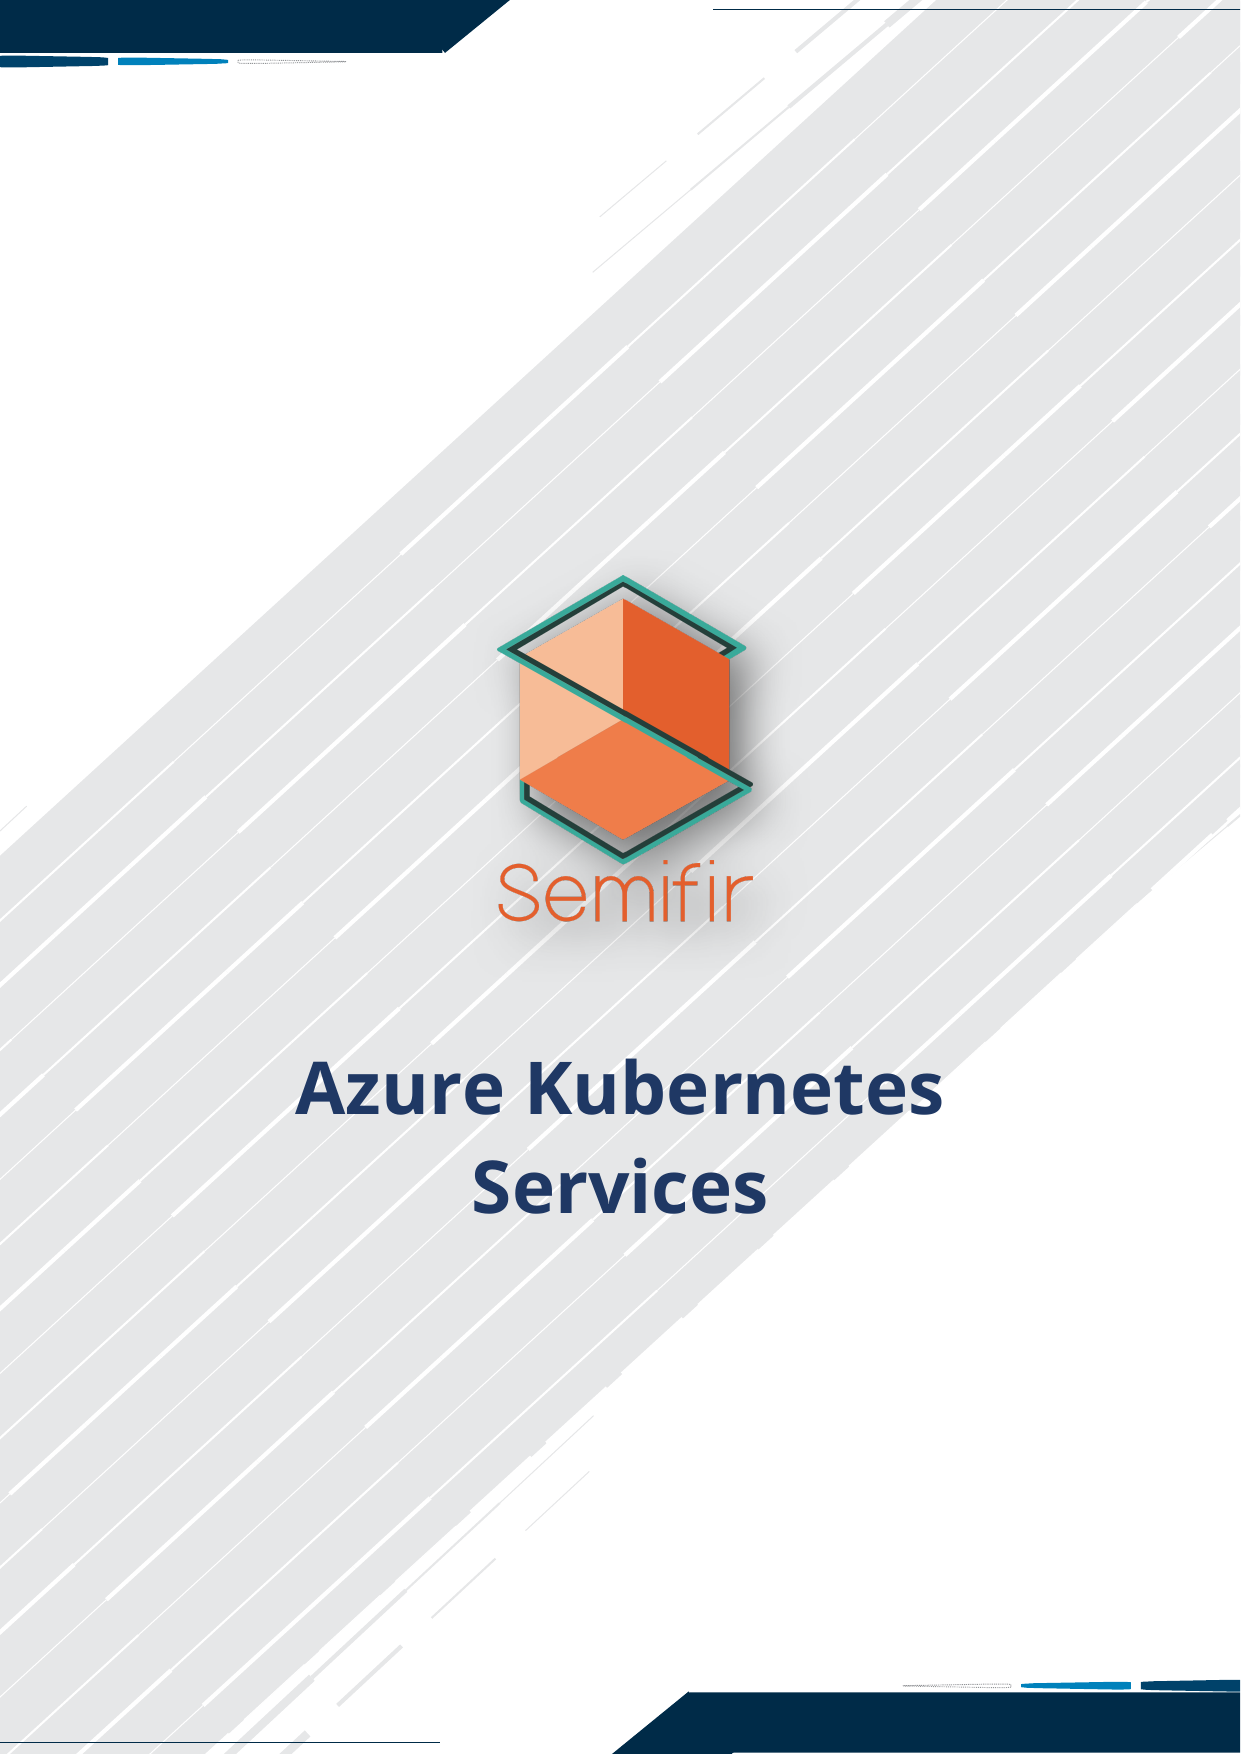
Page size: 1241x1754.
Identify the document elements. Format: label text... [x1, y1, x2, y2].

text Azure Kubernetes Services [148, 1036, 1093, 1235]
picture [497, 575, 753, 939]
